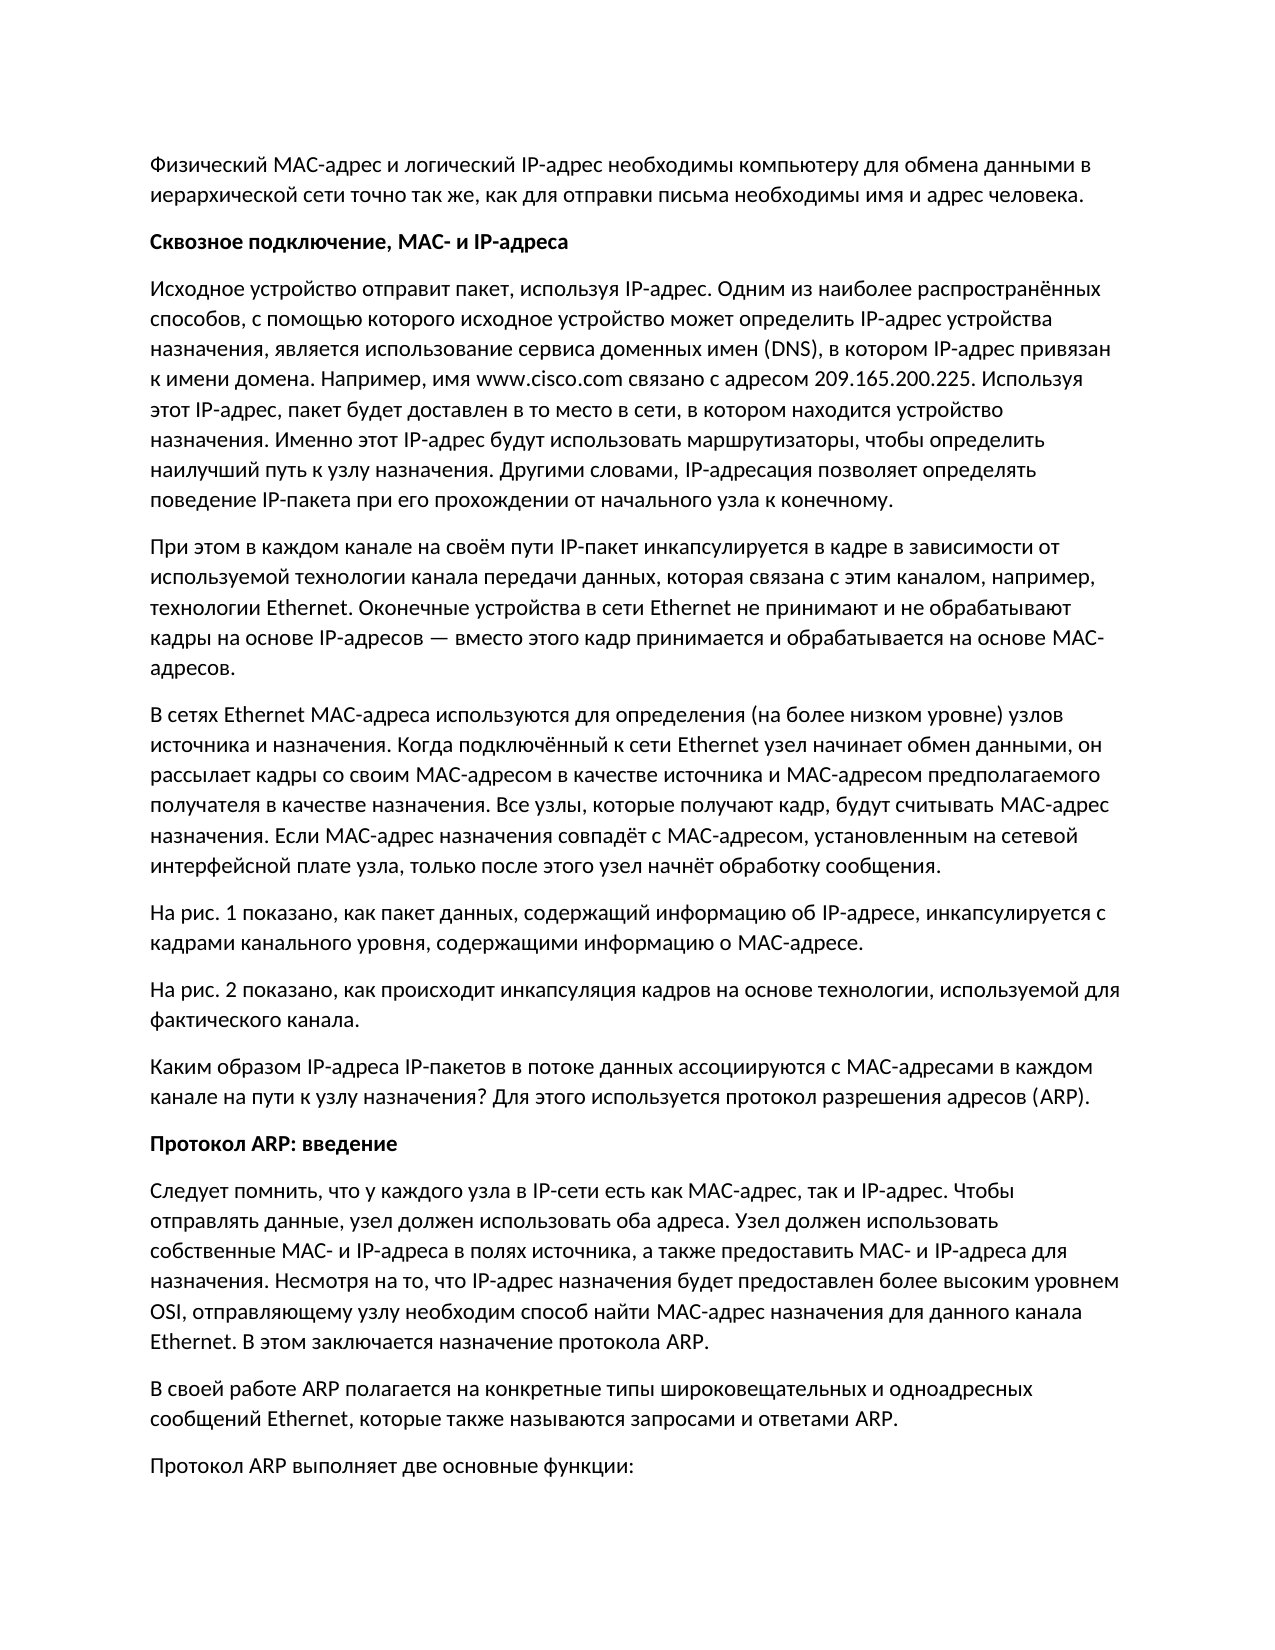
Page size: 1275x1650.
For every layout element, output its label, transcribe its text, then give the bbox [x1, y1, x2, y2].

text Исходное устройство отправит пакет, используя IP-адрес. Одним из наиболее распространённых способов, с помощью которого исходное устройство может определить IP-адрес устройства назначения, является использование сервиса доменных имен (DNS), в котором IP-адрес привязан к имени домена. Например, имя www.cisco.com связано с адресом 209.165.200.225. Используя этот IP-адрес, пакет будет доставлен в то место в сети, в котором находится устройство назначения. Именно этот IP-адрес будут использовать маршрутизаторы, чтобы определить наилучший путь к узлу назначения. Другими словами, IP-адресация позволяет определять поведение IP-пакета при его прохождении от начального узла к конечному. [150, 274, 1125, 513]
text Следует помнить, что у каждого узла в IP-сети есть как МАС-адрес, так и IP-адрес. Чтобы отправлять данные, узел должен использовать оба адреса. Узел должен использовать собственные МАС- и IP-адреса в полях источника, а также предоставить МАС- и IP-адреса для назначения. Несмотря на то, что IP-адрес назначения будет предоставлен более высоким уровнем OSI, отправляющему узлу необходим способ найти MAC-адрес назначения для данного канала Ethernet. В этом заключается назначение протокола ARP. [150, 1176, 1125, 1355]
text На рис. 2 показано, как происходит инкапсуляция кадров на основе технологии, используемой для фактического канала. [150, 975, 1125, 1033]
text Каким образом IP-адреса IP-пакетов в потоке данных ассоциируются с MAC-адресами в каждом канале на пути к узлу назначения? Для этого используется протокол разрешения адресов (ARP). [150, 1052, 1125, 1110]
text В сетях Ethernet MAC-адреса используются для определения (на более низком уровне) узлов источника и назначения. Когда подключённый к сети Ethernet узел начинает обмен данными, он рассылает кадры со своим MAC-адресом в качестве источника и MAC-адресом предполагаемого получателя в качестве назначения. Все узлы, которые получают кадр, будут считывать MAC-адрес назначения. Если MAC-адрес назначения совпадёт с MAC-адресом, установленным на сетевой интерфейсной плате узла, только после этого узел начнёт обработку сообщения. [150, 700, 1125, 879]
text В своей работе ARP полагается на конкретные типы широковещательных и одноадресных сообщений Ethernet, которые также называются запросами и ответами ARP. [150, 1374, 1125, 1432]
text При этом в каждом канале на своём пути IP-пакет инкапсулируется в кадре в зависимости от используемой технологии канала передачи данных, которая связана с этим каналом, например, технологии Ethernet. Оконечные устройства в сети Ethernet не принимают и не обрабатывают кадры на основе IP-адресов — вместо этого кадр принимается и обрабатывается на основе MAC-адресов. [150, 532, 1125, 681]
text На рис. 1 показано, как пакет данных, содержащий информацию об IP-адресе, инкапсулируется с кадрами канального уровня, содержащими информацию о MAC-адресе. [150, 898, 1125, 956]
text Физический MAC-адрес и логический IP-адрес необходимы компьютеру для обмена данными в иерархической сети точно так же, как для отправки письма необходимы имя и адрес человека. [150, 150, 1125, 208]
text Протокол ARP выполняет две основные функции: [150, 1451, 1125, 1479]
text Протокол ARP: введение [150, 1129, 1125, 1157]
text Сквозное подключение, MAC- и IP-адреса [150, 227, 1125, 255]
